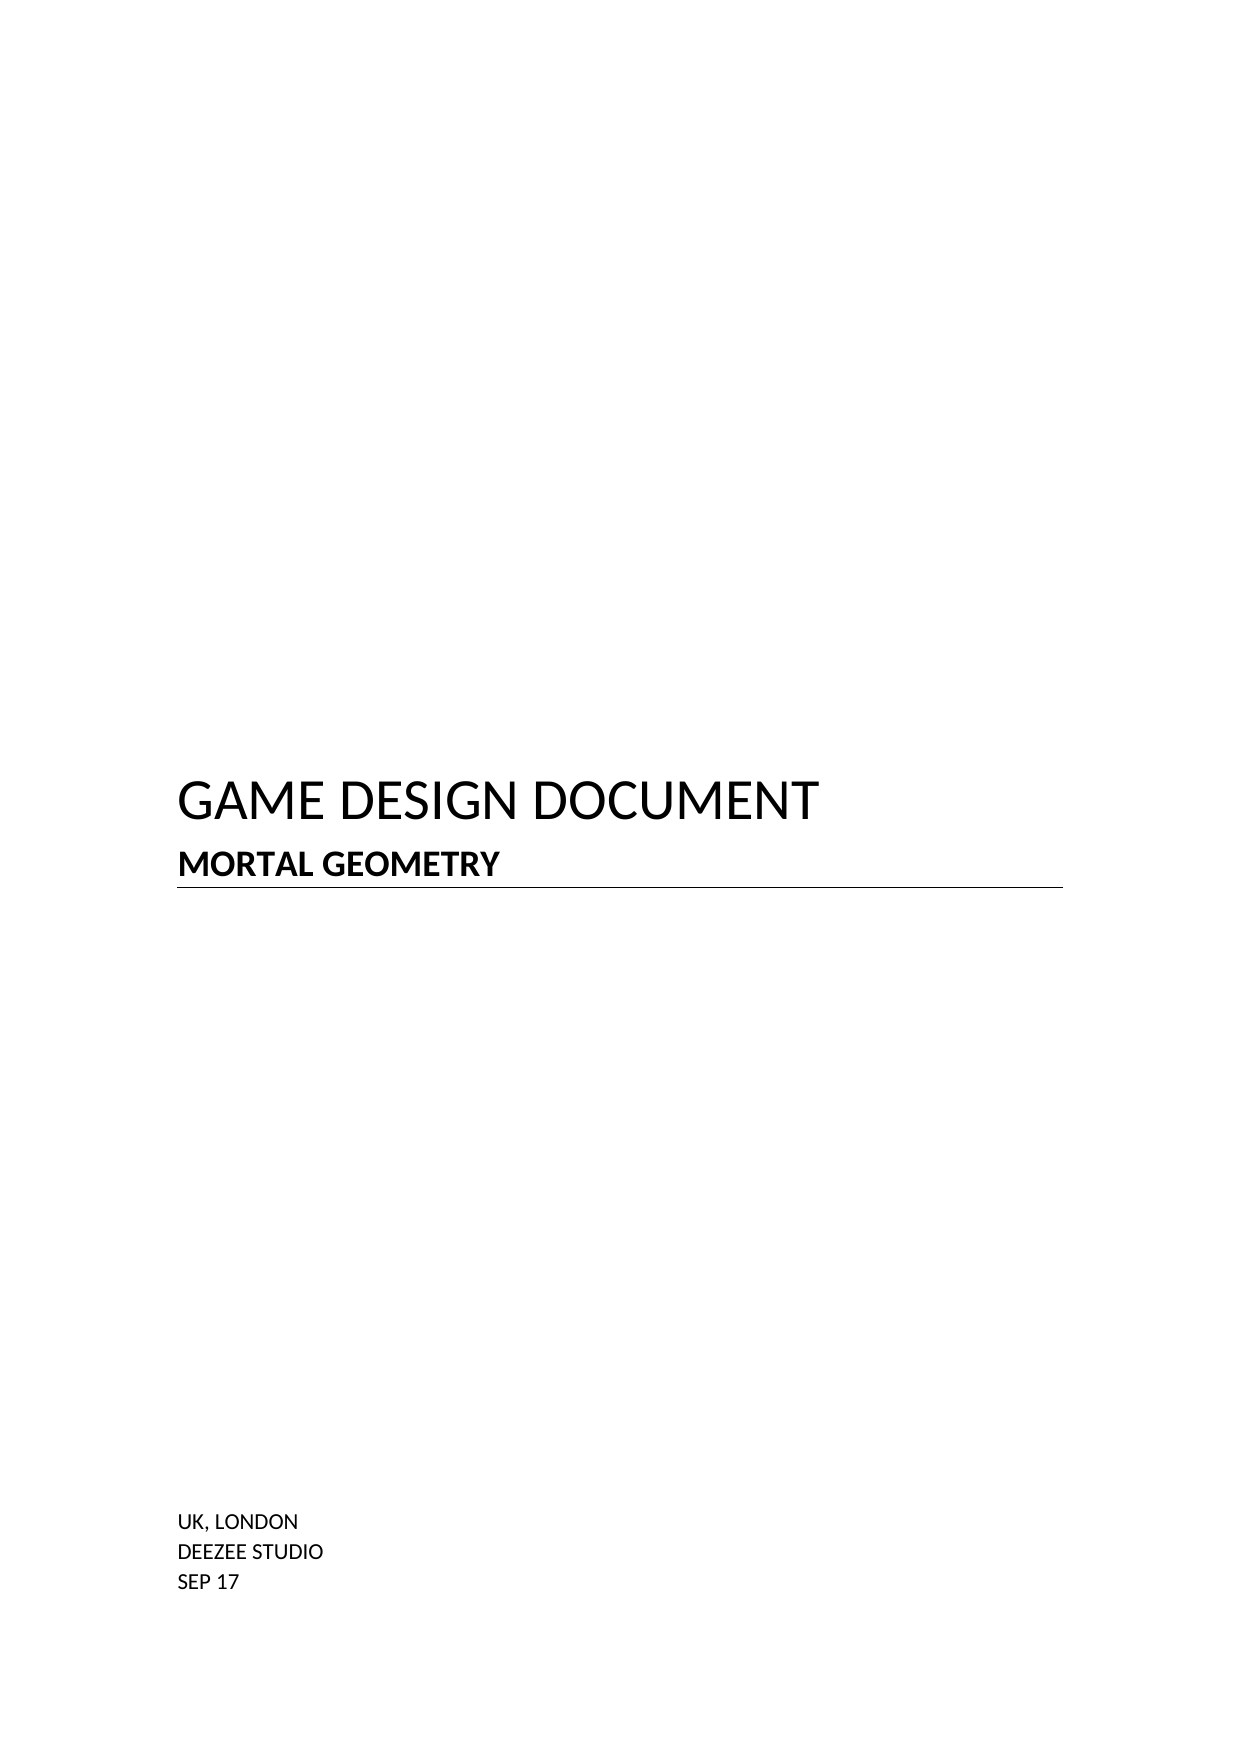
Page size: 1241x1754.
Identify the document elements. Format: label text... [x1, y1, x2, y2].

text MORTAL GEOMETRY [177, 839, 1063, 887]
text SEP 17 [177, 1567, 1063, 1596]
text UK, LONDON [177, 1507, 1063, 1535]
text GAME DESIGN DOCUMENT [177, 763, 1063, 834]
text DEEZEE STUDIO [177, 1537, 1063, 1565]
